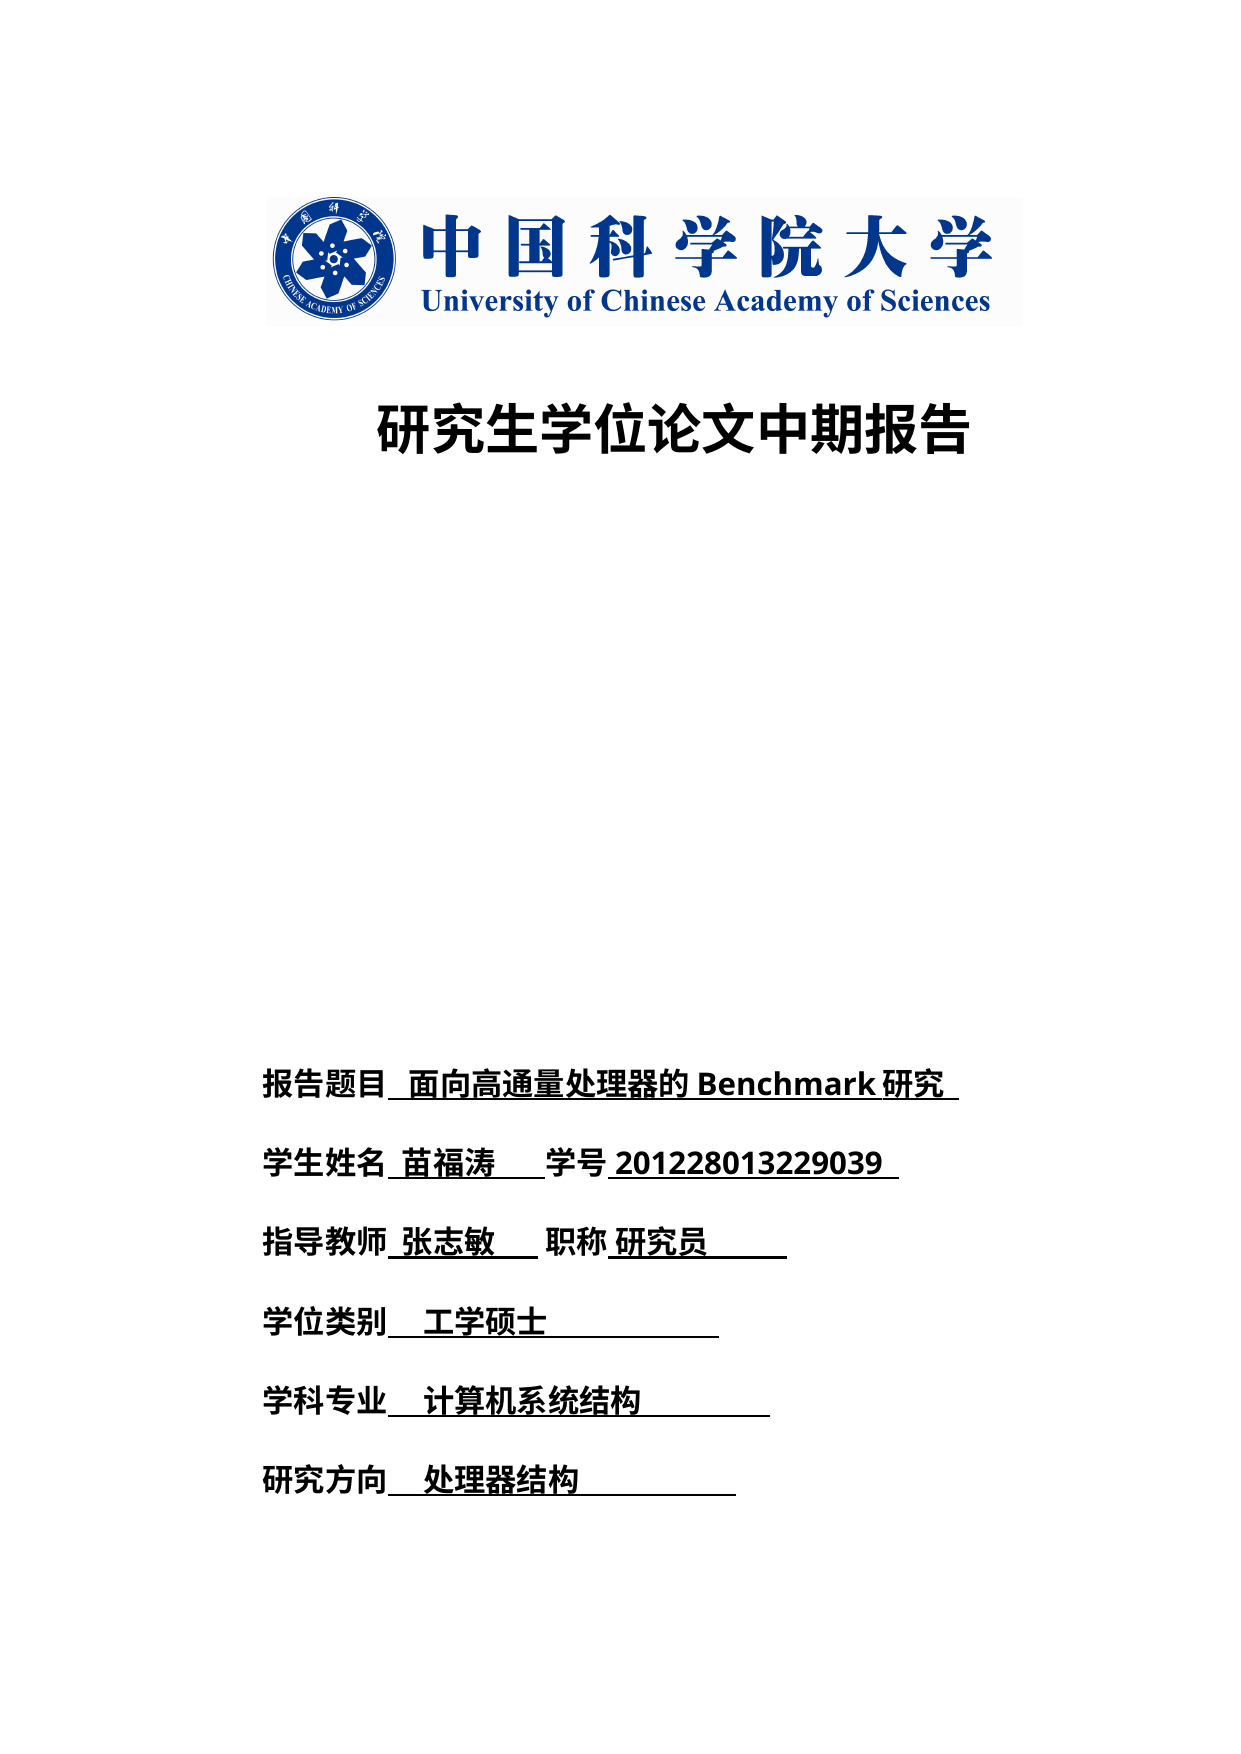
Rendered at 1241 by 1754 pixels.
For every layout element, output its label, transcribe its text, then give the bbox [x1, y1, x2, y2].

picture [267, 197, 1024, 326]
text 研究生学位论文中期报告 [187, 375, 1053, 477]
text 学生姓名 苗福涛 学号 201228013229039 [187, 1127, 1053, 1195]
text 学科专业 计算机系统结构 [187, 1365, 1053, 1433]
text 研究方向 处理器结构 [187, 1444, 1053, 1512]
text 学位类别 工学硕士 [187, 1286, 1053, 1353]
text 指导教师 张志敏 职称 研究员 [187, 1206, 1053, 1274]
text 报告题目 面向高通量处理器的Benchmark研究 [187, 1048, 1053, 1116]
